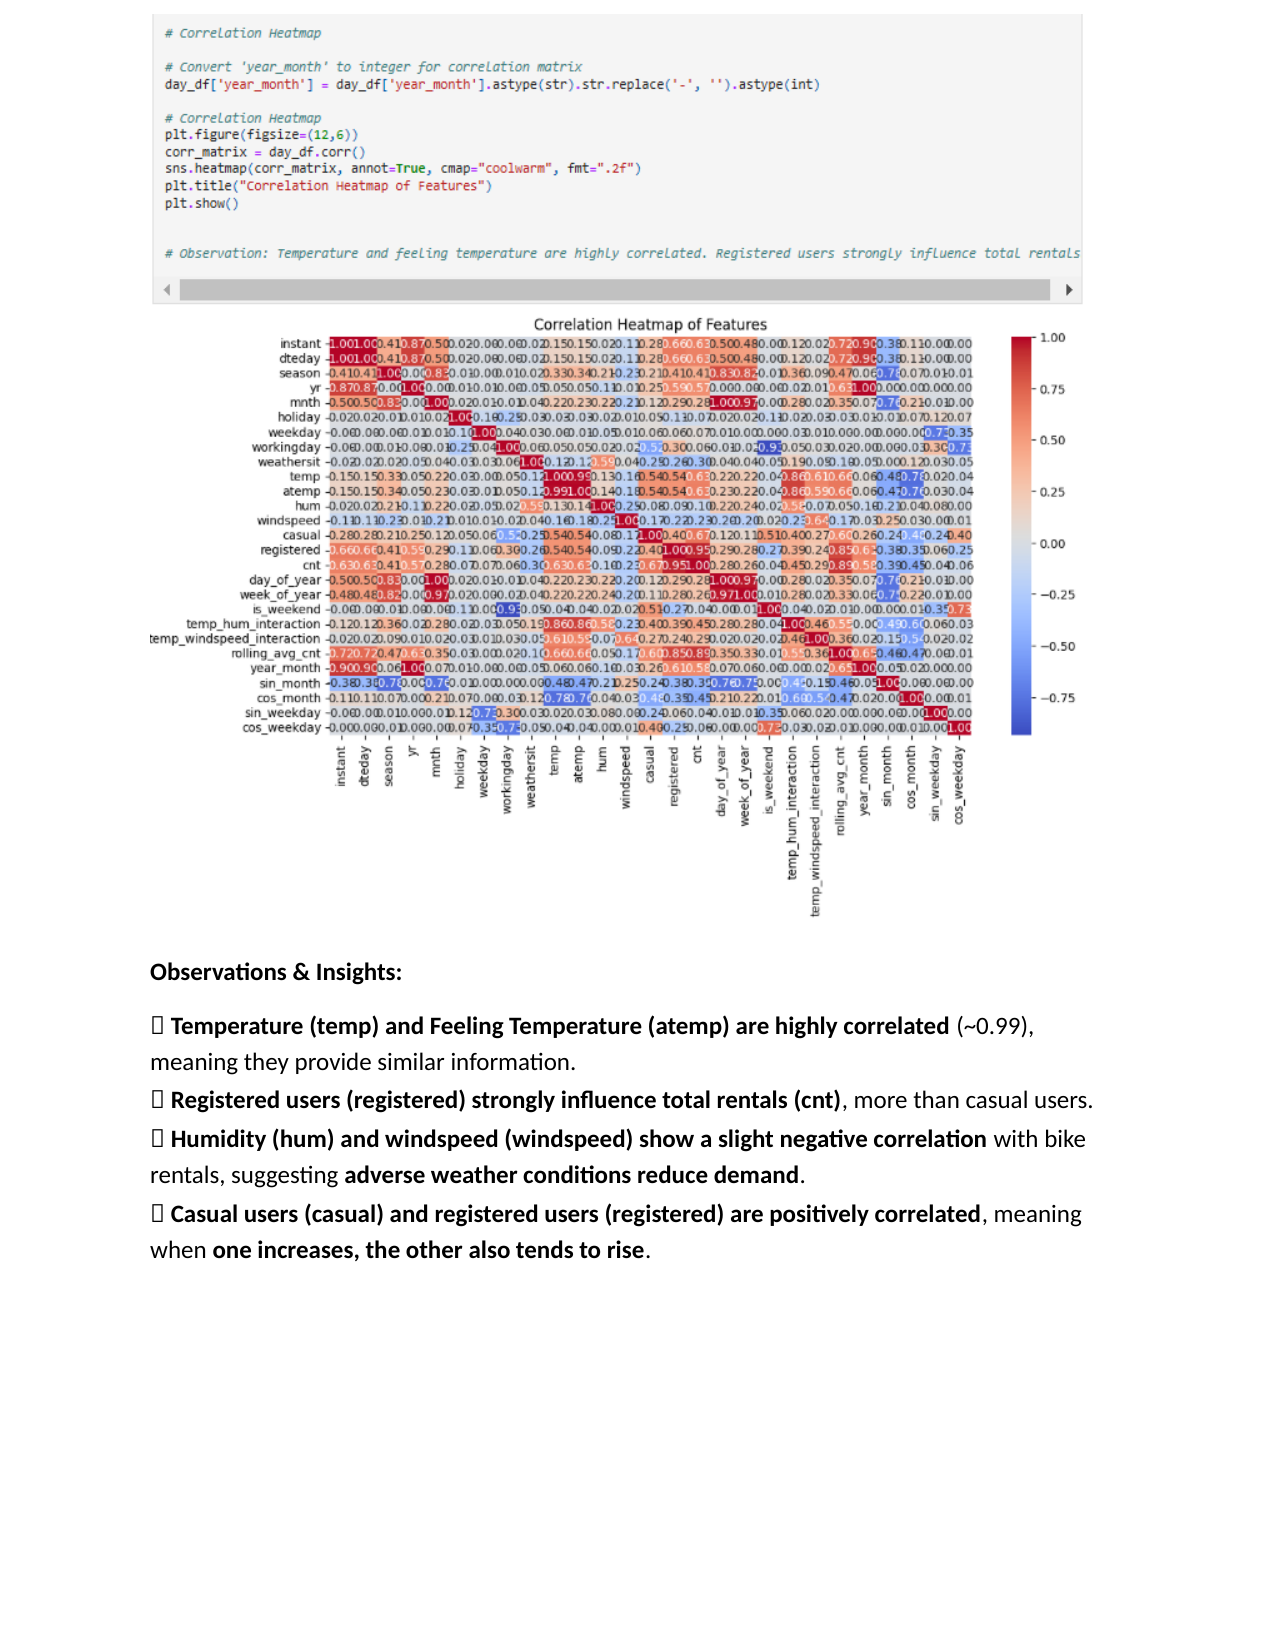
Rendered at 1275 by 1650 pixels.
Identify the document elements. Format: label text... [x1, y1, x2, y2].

text ✅ Temperature (temp) and Feeling Temperature (atemp) are highly correlated (~0.99), meaning they provide similar information. ✅ Registered users (registered) strongly influence total rentals (cnt), more than casual users. ✅ Humidity (hum) and windspeed (windspeed) show a slight negative correlation with bike rentals, suggesting adverse weather conditions reduce demand. ✅ Casual users (casual) and registered users (registered) are positively correlated, meaning when one increases, the other also tends to rise. [150, 1008, 1125, 1264]
picture [150, 14, 1084, 935]
text Observations & Insights: [150, 956, 1125, 987]
